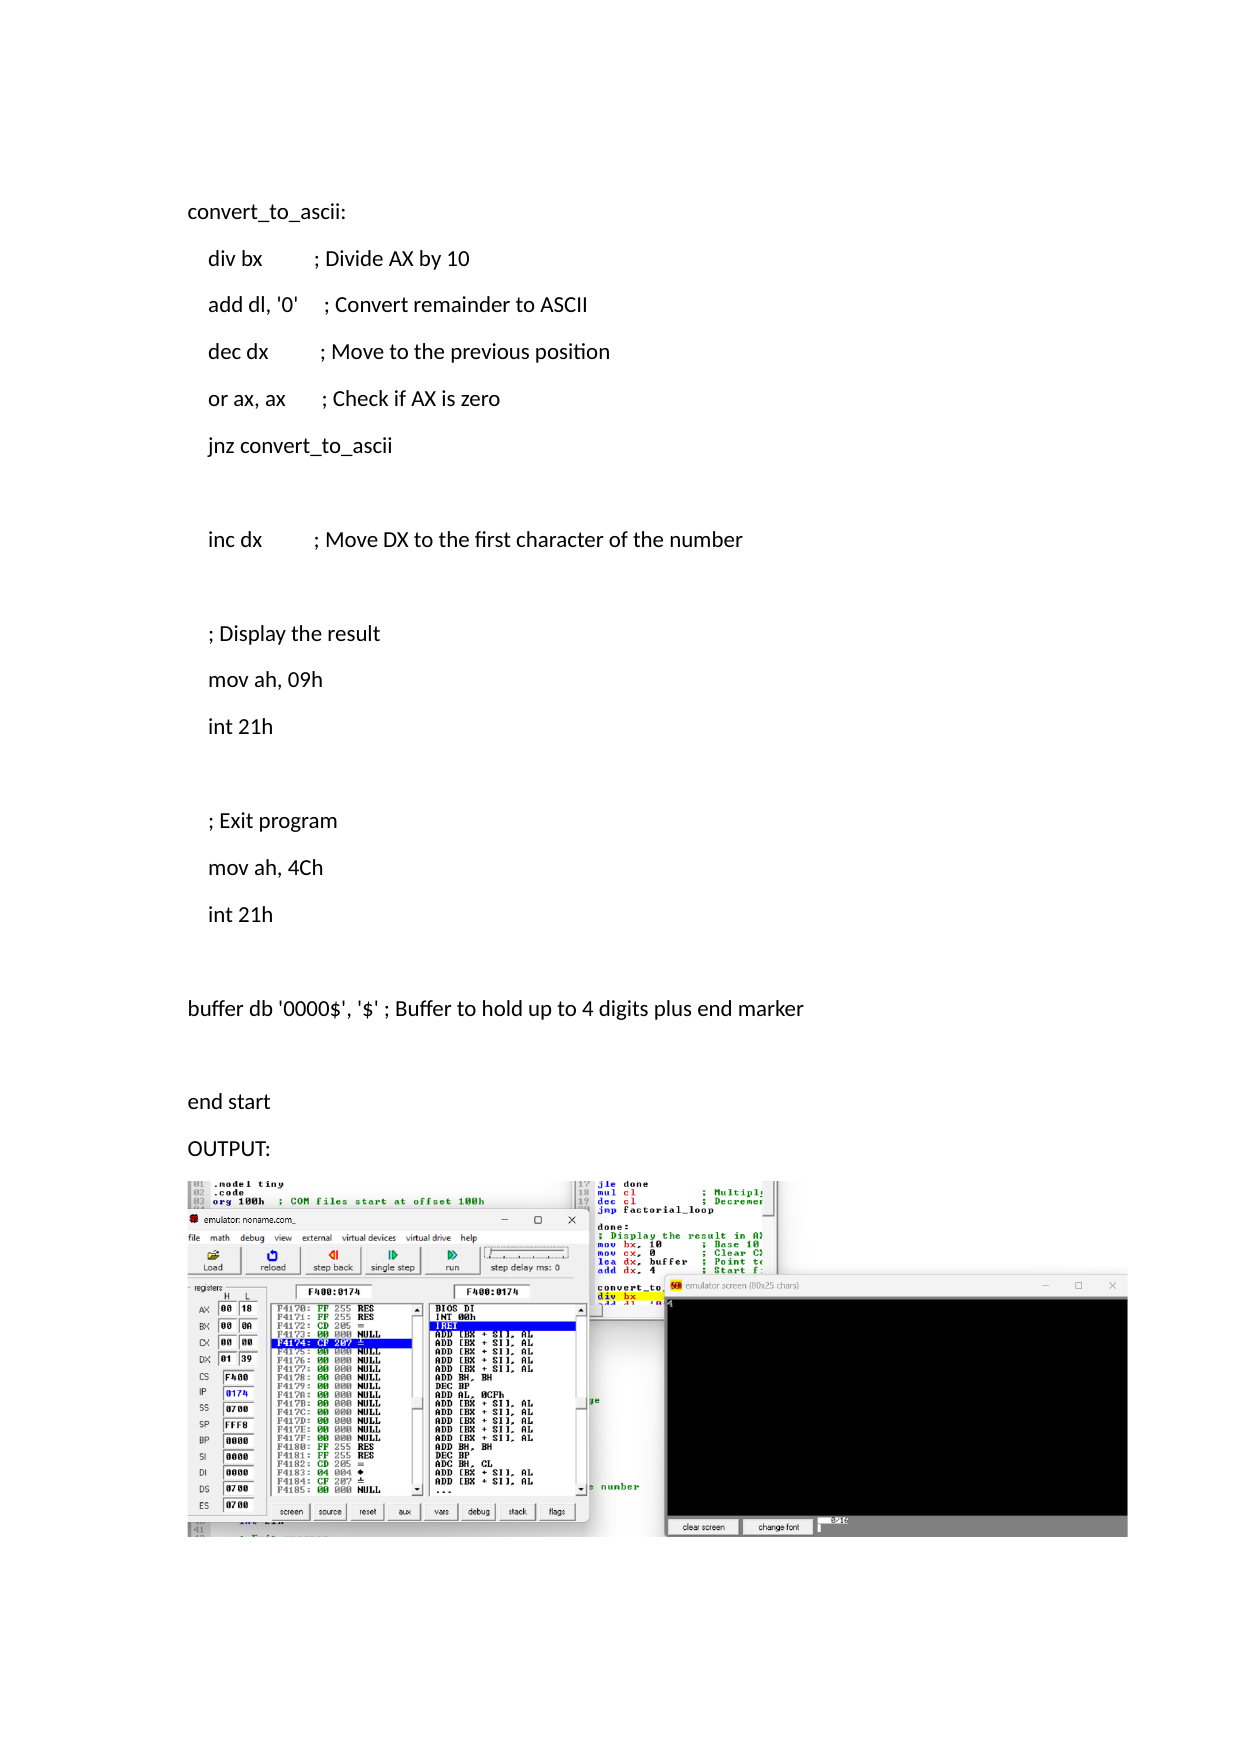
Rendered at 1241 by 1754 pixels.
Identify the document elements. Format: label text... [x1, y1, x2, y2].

text int 21h [187, 900, 1090, 928]
text jnz convert_to_ascii [187, 431, 1090, 459]
picture [187, 1181, 1128, 1537]
text div bx ; Divide AX by 10 [187, 244, 1090, 272]
text inc dx ; Move DX to the first character of the number [187, 525, 1090, 553]
text int 21h [187, 712, 1090, 741]
text mov ah, 4Ch [187, 853, 1090, 881]
text mov ah, 09h [187, 666, 1090, 694]
text end start [187, 1087, 1090, 1116]
text buffer db '0000$', '$' ; Buffer to hold up to 4 digits plus end marker [187, 994, 1090, 1022]
text or ax, ax ; Check if AX is zero [187, 384, 1090, 412]
text ; Exit program [187, 806, 1090, 834]
text convert_to_ascii: [187, 197, 1090, 225]
text ; Display the result [187, 619, 1090, 647]
text OUTPUT: [187, 1134, 1090, 1162]
text dec dx ; Move to the previous position [187, 337, 1090, 366]
text add dl, '0' ; Convert remainder to ASCII [187, 291, 1090, 319]
